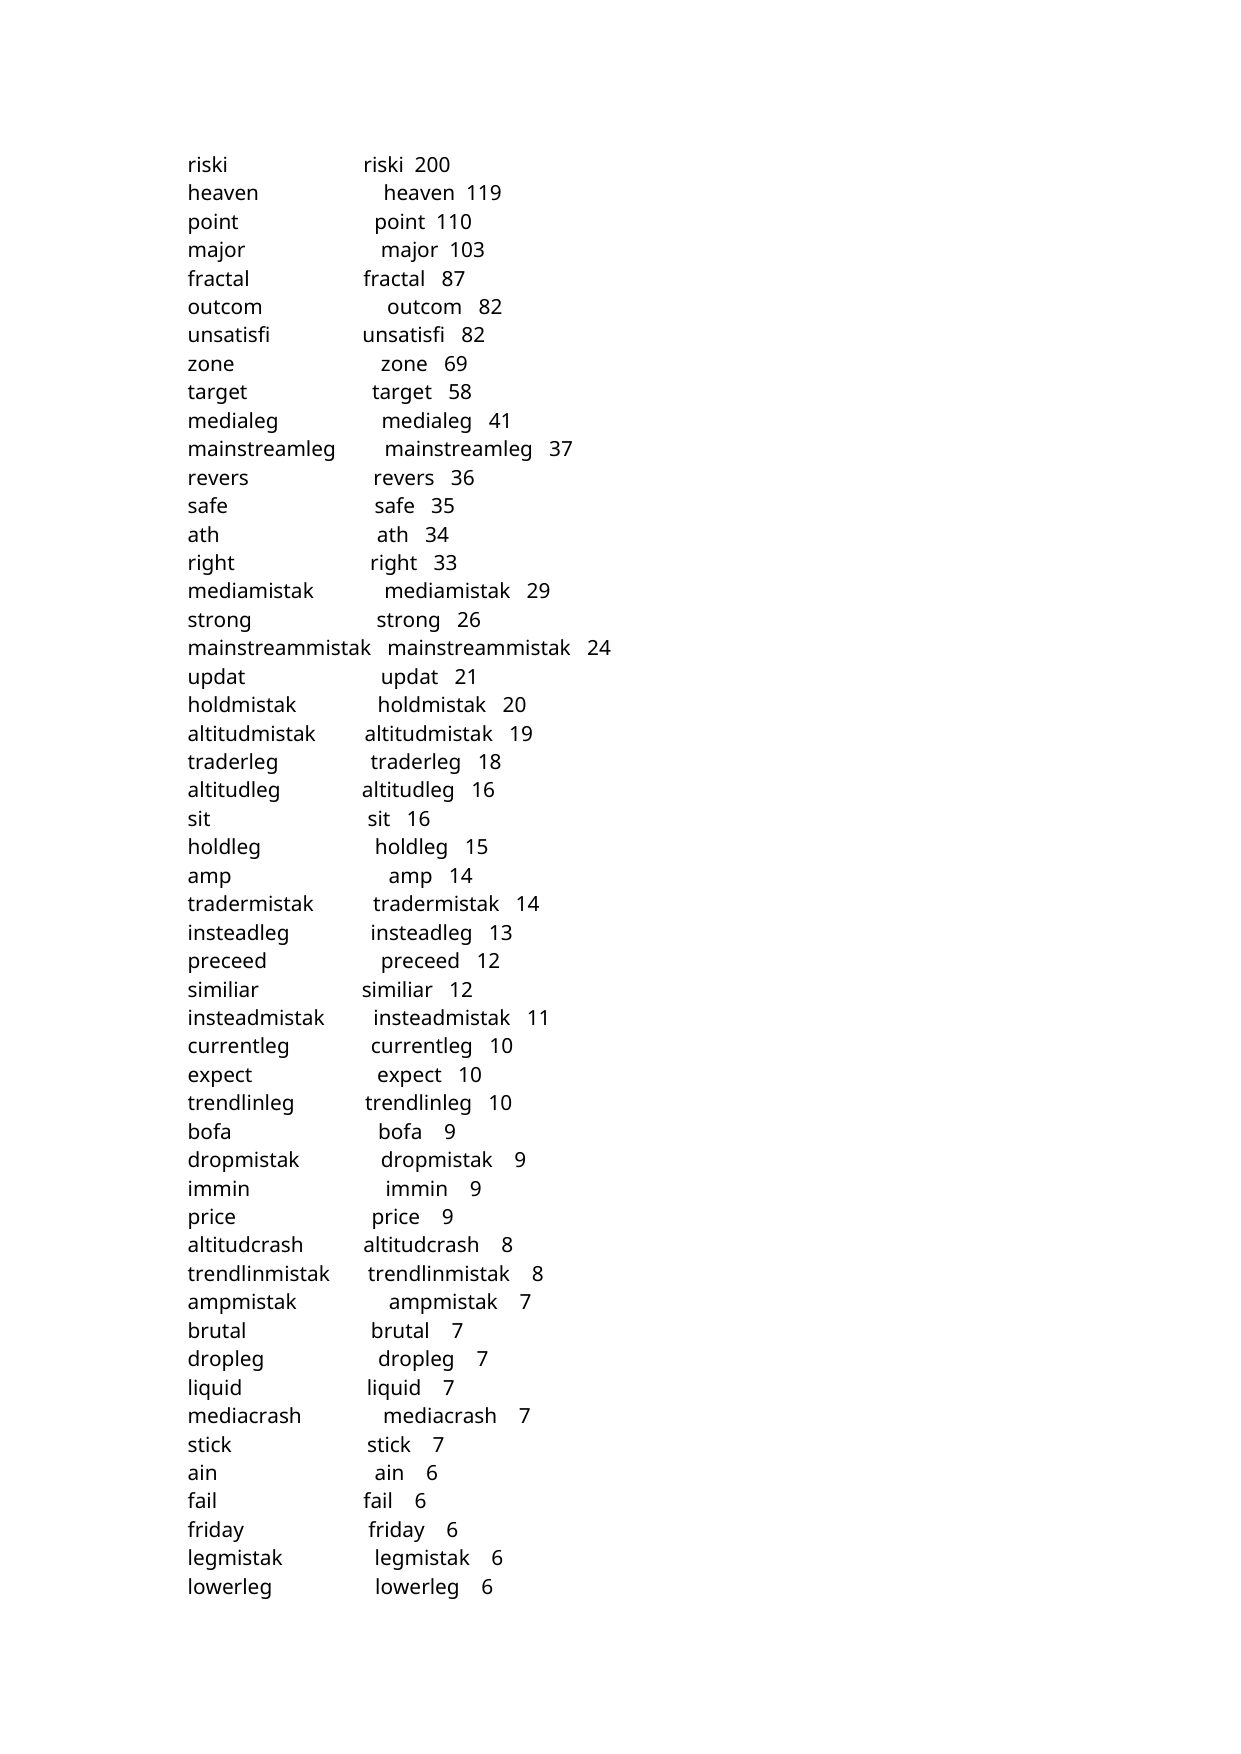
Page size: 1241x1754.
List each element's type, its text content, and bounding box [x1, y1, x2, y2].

text bofa bofa 9 [187, 1117, 1053, 1145]
text brutal brutal 7 [187, 1316, 1053, 1344]
text holdleg holdleg 15 [187, 832, 1053, 861]
text medialeg medialeg 41 [187, 406, 1053, 434]
text ain ain 6 [187, 1458, 1053, 1487]
text unsatisfi unsatisfi 82 [187, 321, 1053, 349]
text insteadmistak insteadmistak 11 [187, 1003, 1053, 1032]
text right right 33 [187, 548, 1053, 577]
text altitudcrash altitudcrash 8 [187, 1231, 1053, 1259]
text legmistak legmistak 6 [187, 1543, 1053, 1572]
text dropleg dropleg 7 [187, 1344, 1053, 1373]
text holdmistak holdmistak 20 [187, 690, 1053, 719]
text revers revers 36 [187, 463, 1053, 491]
text price price 9 [187, 1202, 1053, 1231]
text altitudleg altitudleg 16 [187, 776, 1053, 804]
text similiar similiar 12 [187, 975, 1053, 1003]
text mediacrash mediacrash 7 [187, 1401, 1053, 1430]
text amp amp 14 [187, 861, 1053, 889]
text major major 103 [187, 235, 1053, 264]
text currentleg currentleg 10 [187, 1032, 1053, 1060]
text liquid liquid 7 [187, 1373, 1053, 1401]
text updat updat 21 [187, 662, 1053, 690]
text point point 110 [187, 207, 1053, 235]
text expect expect 10 [187, 1060, 1053, 1088]
text safe safe 35 [187, 491, 1053, 520]
text target target 58 [187, 377, 1053, 406]
text tradermistak tradermistak 14 [187, 889, 1053, 918]
text mainstreamleg mainstreamleg 37 [187, 434, 1053, 463]
text stick stick 7 [187, 1430, 1053, 1458]
text traderleg traderleg 18 [187, 747, 1053, 776]
text insteadleg insteadleg 13 [187, 918, 1053, 946]
text preceed preceed 12 [187, 946, 1053, 975]
text trendlinleg trendlinleg 10 [187, 1088, 1053, 1117]
text zone zone 69 [187, 349, 1053, 377]
text trendlinmistak trendlinmistak 8 [187, 1259, 1053, 1287]
text strong strong 26 [187, 605, 1053, 633]
text mediamistak mediamistak 29 [187, 577, 1053, 605]
text ath ath 34 [187, 520, 1053, 548]
text lowerleg lowerleg 6 [187, 1572, 1053, 1600]
text immin immin 9 [187, 1174, 1053, 1202]
text friday friday 6 [187, 1515, 1053, 1543]
text fractal fractal 87 [187, 264, 1053, 292]
text ampmistak ampmistak 7 [187, 1287, 1053, 1316]
text riski riski 200 [187, 150, 1053, 178]
text altitudmistak altitudmistak 19 [187, 719, 1053, 747]
text sit sit 16 [187, 804, 1053, 832]
text dropmistak dropmistak 9 [187, 1145, 1053, 1174]
text fail fail 6 [187, 1487, 1053, 1515]
text heaven heaven 119 [187, 178, 1053, 207]
text mainstreammistak mainstreammistak 24 [187, 633, 1053, 662]
text outcom outcom 82 [187, 292, 1053, 321]
